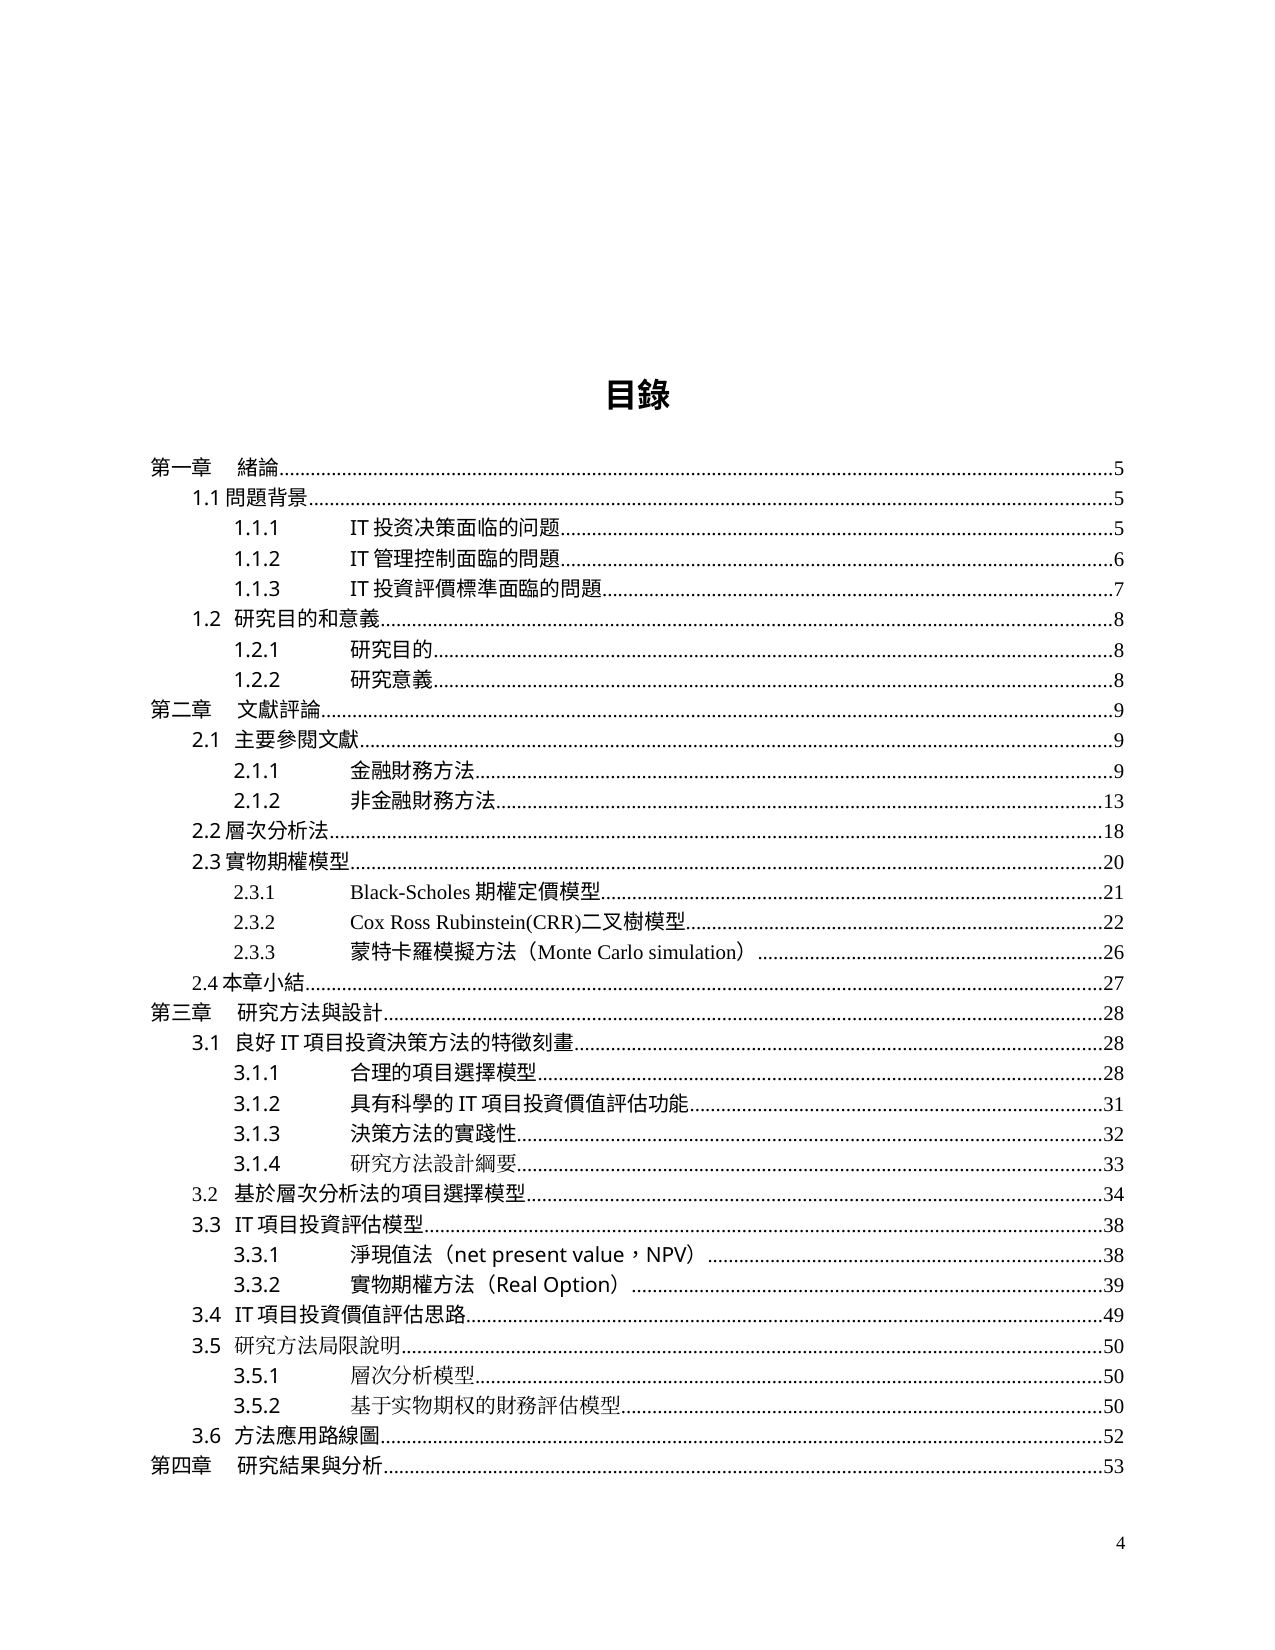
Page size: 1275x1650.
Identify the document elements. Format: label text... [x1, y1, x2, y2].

text 1.2.2 研究意義 8 [233, 663, 1125, 693]
text 3.5.1 層次分析模型 50 [233, 1359, 1125, 1389]
text 3.1.3 決策方法的實踐性 32 [233, 1117, 1125, 1147]
text 3.1 良好IT項目投資決策方法的特徵刻畫 28 [192, 1026, 1125, 1057]
text 2.4本章小結 27 [192, 966, 1125, 996]
text 2.1 主要參閱文獻 9 [192, 724, 1125, 754]
text 2.1.1 金融財務方法 9 [233, 754, 1125, 784]
text 3.2 基於層次分析法的項目選擇模型 34 [192, 1178, 1125, 1208]
text 第三章 研究方法與設計 28 [150, 996, 1125, 1026]
text 第四章 研究結果與分析 53 [150, 1450, 1125, 1480]
text 1.1.1 IT投资决策面临的问题 5 [233, 512, 1125, 542]
text 1.1問題背景 5 [192, 481, 1125, 512]
text 3.4 IT項目投資價值評估思路 49 [192, 1299, 1125, 1329]
text 3.5.2 基于实物期权的財務評估模型 50 [233, 1389, 1125, 1419]
text 目錄 [244, 369, 1031, 417]
text 2.2層次分析法 18 [192, 814, 1125, 845]
text 3.3 IT項目投資評估模型 38 [192, 1208, 1125, 1238]
text 3.5 研究方法局限說明 50 [192, 1329, 1125, 1359]
text 1.2.1 研究目的 8 [233, 633, 1125, 663]
text 3.3.1 淨現值法（net present value，NPV） 38 [233, 1238, 1125, 1268]
text 3.1.2 具有科學的IT項目投資價值評估功能 31 [233, 1087, 1125, 1117]
text 2.1.2 非金融財務方法 13 [233, 784, 1125, 814]
text 第一章 緒論 5 [150, 451, 1125, 481]
text 2.3.1 Black-Scholes 期權定價模型 21 [233, 875, 1125, 905]
text 2.3實物期權模型 20 [192, 845, 1125, 875]
text 3.1.1 合理的項目選擇模型 28 [233, 1057, 1125, 1087]
text 1.1.3 IT投資評價標準面臨的問題 7 [233, 572, 1125, 602]
text 第二章 文獻評論 9 [150, 693, 1125, 724]
text 3.3.2 實物期權方法（Real Option） 39 [233, 1268, 1125, 1299]
text 1.2 研究目的和意義 8 [192, 602, 1125, 633]
text 3.1.4 研究方法設計綱要 33 [233, 1147, 1125, 1178]
text 2.3.2 Cox Ross Rubinstein(CRR)二叉樹模型 22 [233, 905, 1125, 936]
text 3.6 方法應用路線圖 52 [192, 1419, 1125, 1450]
text 2.3.3 蒙特卡羅模擬方法（Monte Carlo simulation） 26 [233, 936, 1125, 966]
text 1.1.2 IT管理控制面臨的問題 6 [233, 542, 1125, 572]
